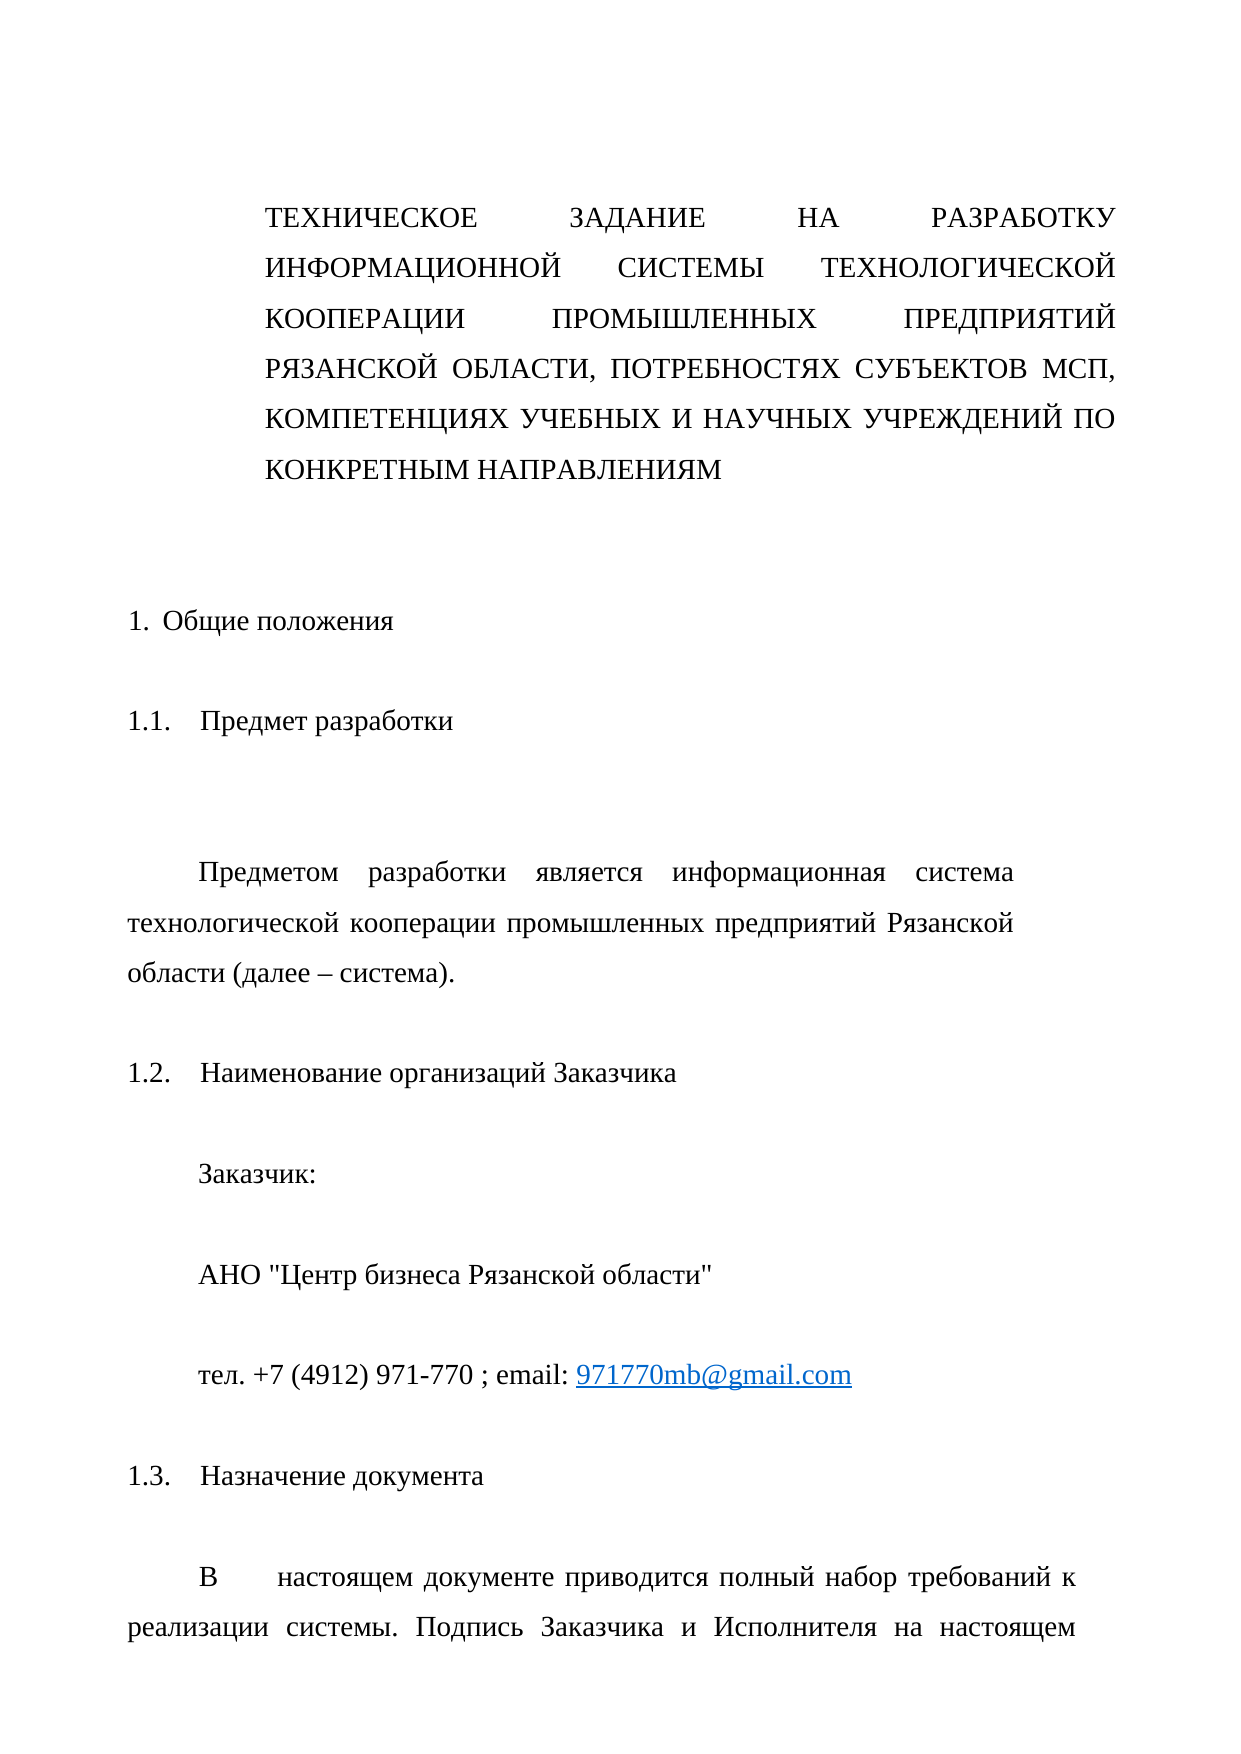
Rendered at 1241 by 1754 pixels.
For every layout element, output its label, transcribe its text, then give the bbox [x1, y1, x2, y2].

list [127, 1559, 1077, 1643]
text 1.2. Наименование организаций Заказчика [127, 1056, 1116, 1089]
text 1.1. Предмет разработки [127, 703, 1116, 737]
text 1.3. Назначение документа [127, 1458, 1116, 1492]
text Заказчик: [198, 1156, 1116, 1190]
text Предметом разработки является информационная система технологической кооперации промышленных предприятий Рязанской области (далее – система). [127, 854, 1014, 988]
list Общие положения [128, 603, 1116, 636]
text ТЕХНИЧЕСКОЕ ЗАДАНИЕ НА РАЗРАБОТКУ ИНФОРМАЦИОННОЙ СИСТЕМЫ ТЕХНОЛОГИЧЕСКОЙ КООПЕРАЦИИ ПРОМЫШЛЕННЫХ ПРЕДПРИЯТИЙ РЯЗАНСКОЙ ОБЛАСТИ, ПОТРЕБНОСТЯХ СУБЪЕКТОВ МСП, КОМПЕТЕНЦИЯХ УЧЕБНЫХ И НАУЧНЫХ УЧРЕЖДЕНИЙ ПО КОНКРЕТНЫМ НАПРАВЛЕНИЯМ [264, 200, 1116, 485]
text АНО "Центр бизнеса Рязанской области" [198, 1257, 1116, 1290]
text тел. +7 (4912) 971-770 ; email: 971770mb@gmail.com [198, 1357, 1116, 1391]
